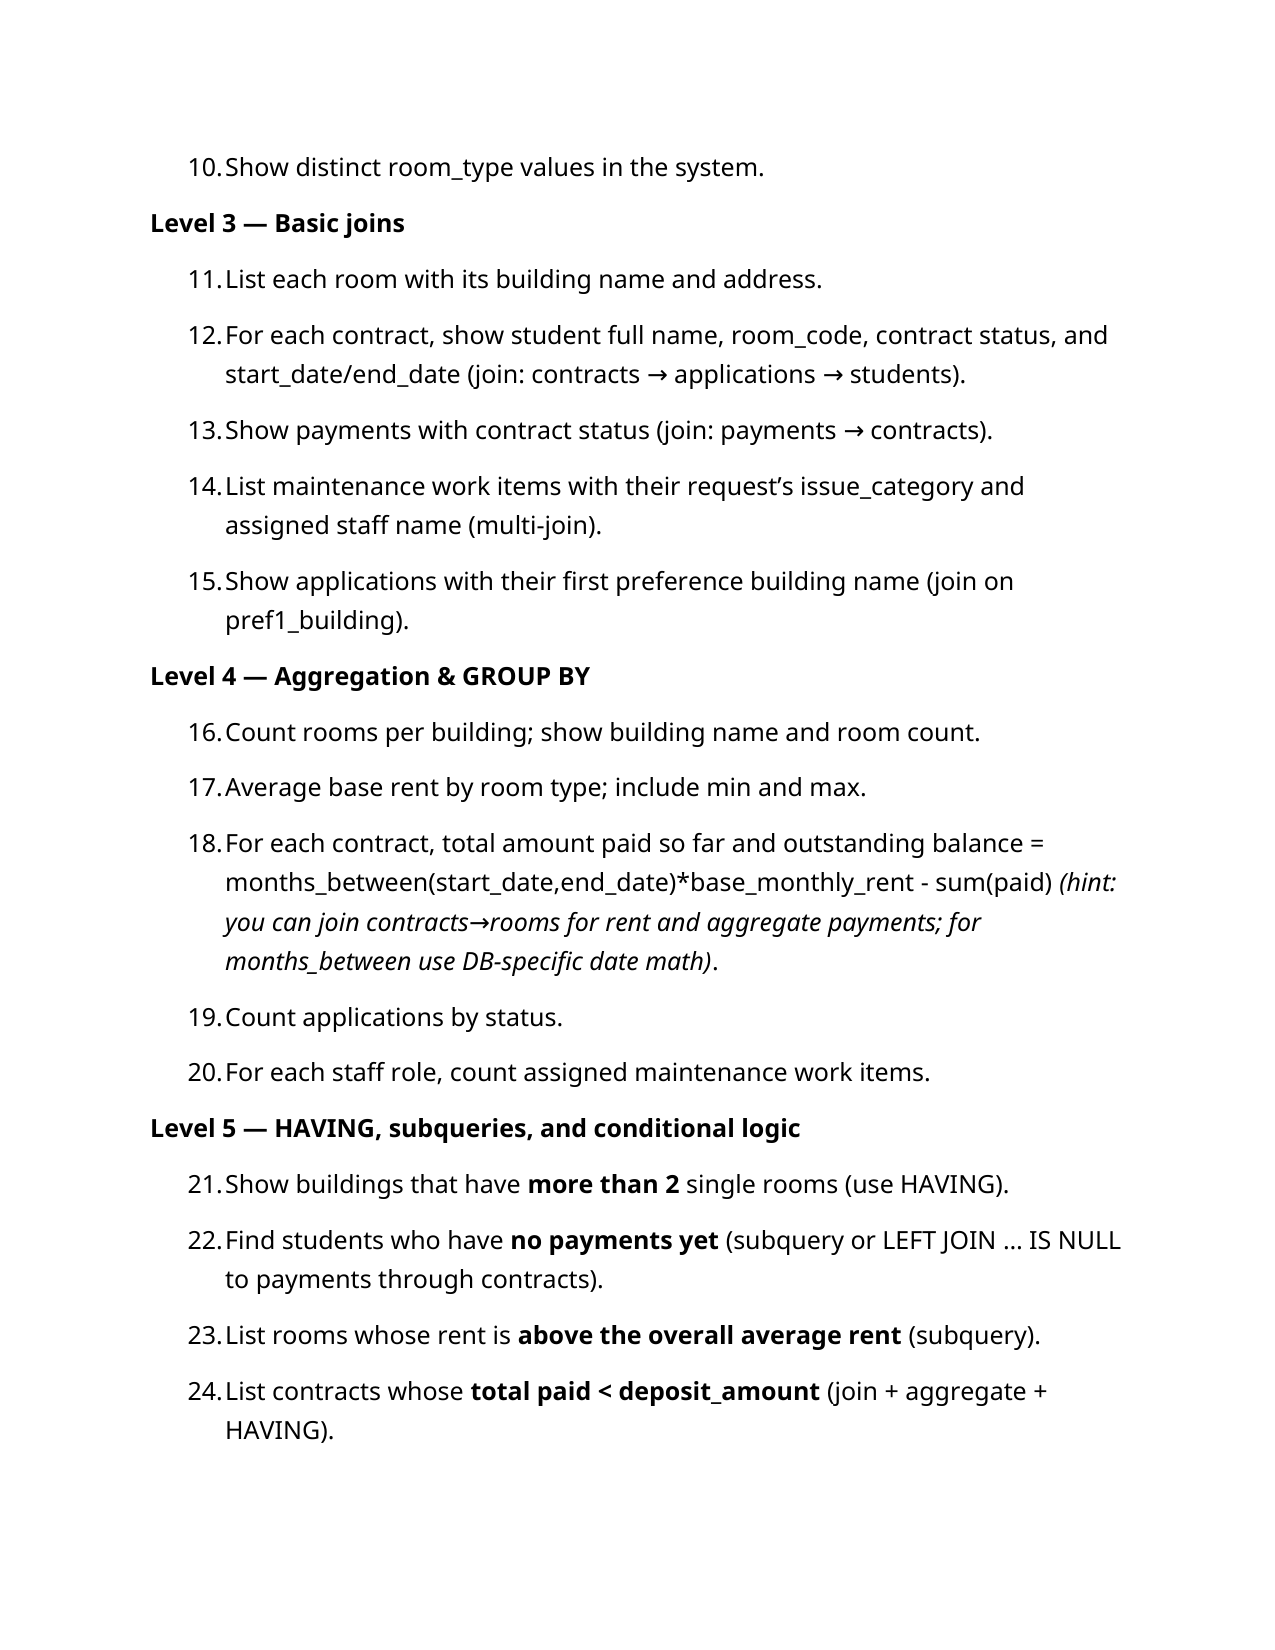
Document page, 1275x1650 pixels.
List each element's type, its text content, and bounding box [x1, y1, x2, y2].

list List each room with its building name and address. [187, 262, 1125, 296]
text Level 3 — Basic joins [150, 206, 1125, 240]
text Level 4 — Aggregation & GROUP BY [150, 658, 1125, 692]
list For each staff role, count assigned maintenance work items. [187, 1055, 1125, 1089]
text Level 5 — HAVING, subqueries, and conditional logic [150, 1111, 1125, 1145]
list Count rooms per building; show building name and room count. [187, 714, 1125, 748]
list List rooms whose rent is above the overall average rent (subquery). [187, 1317, 1125, 1352]
list Show payments with contract status (join: payments → contracts). [187, 412, 1125, 447]
list Show applications with their first preference building name (join on pref1_building). [187, 563, 1125, 637]
list Count applications by status. [187, 999, 1125, 1033]
list Show buildings that have more than 2 single rooms (use HAVING). [187, 1167, 1125, 1201]
list List contracts whose total paid < deposit_amount (join + aggregate + HAVING). [187, 1373, 1125, 1447]
list For each contract, show student full name, room_code, contract status, and start_date/end_date (join: contracts → applications → students). [187, 317, 1125, 391]
list Average base rent by room type; include min and max. [187, 770, 1125, 804]
list Show distinct room_type values in the system. [187, 150, 1125, 184]
list Find students who have no payments yet (subquery or LEFT JOIN … IS NULL to payments through contracts). [187, 1222, 1125, 1296]
list List maintenance work items with their request’s issue_category and assigned staff name (multi-join). [187, 468, 1125, 542]
list For each contract, total amount paid so far and outstanding balance = months_between(start_date,end_date)*base_monthly_rent - sum(paid) (hint: you can join contracts→rooms for rent and aggregate payments; for months_between use DB-specific date math). [187, 826, 1125, 977]
